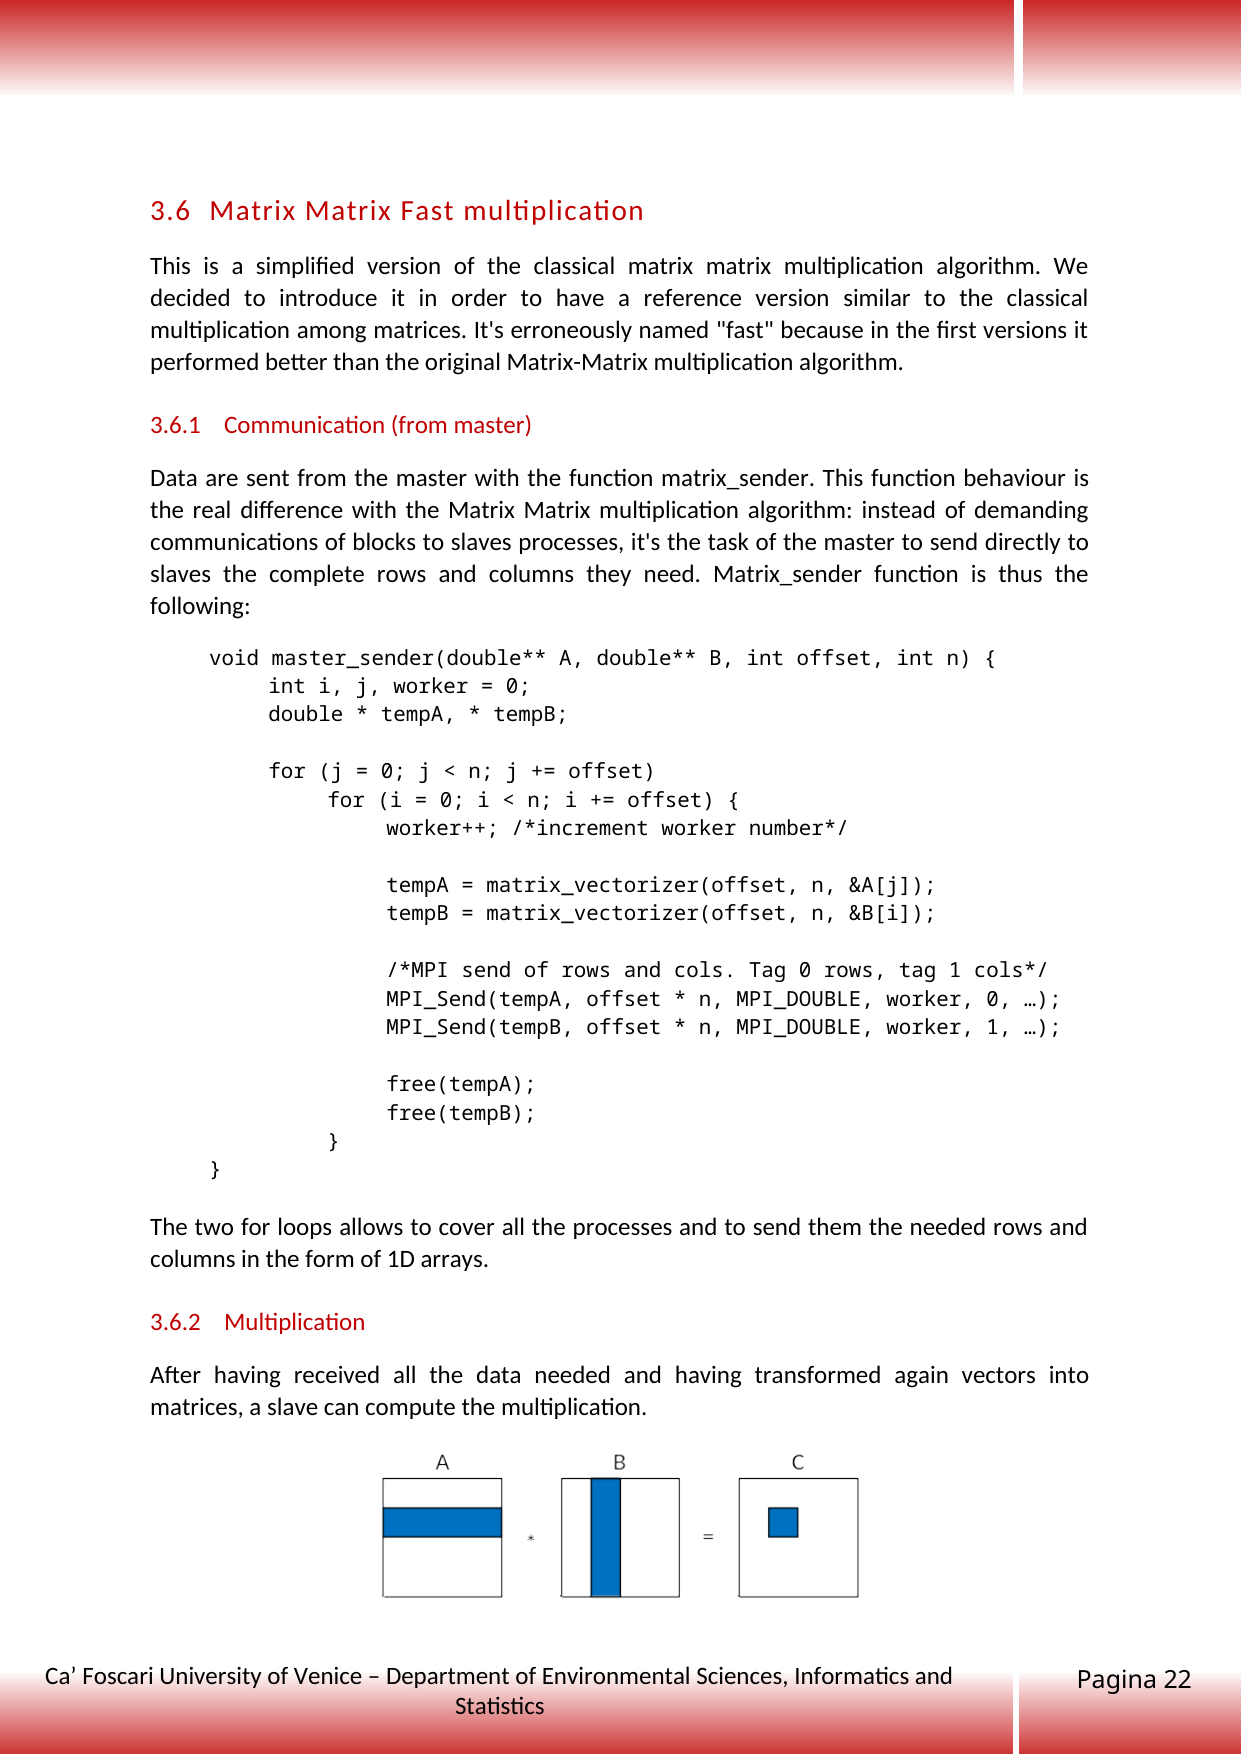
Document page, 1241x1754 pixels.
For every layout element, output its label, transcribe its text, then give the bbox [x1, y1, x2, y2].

subtitle Communication (from master) [150, 409, 1090, 439]
subtitle Matrix Matrix Fast multiplication [150, 192, 1090, 227]
text /*MPI send of rows and cols. Tag 0 rows, tag 1 cols*/ [209, 955, 1090, 984]
subtitle Multiplication [150, 1307, 1090, 1337]
text The two for loops allows to cover all the processes and to send them the needed rows and columns in the form of 1D arrays. [150, 1211, 1090, 1274]
text for (j = 0; j < n; j += offset) [209, 756, 1090, 785]
text MPI_Send(tempA, offset * n, MPI_DOUBLE, worker, 0, …); [209, 984, 1090, 1012]
text int i, j, worker = 0; [209, 671, 1090, 699]
text free(tempB); [209, 1098, 1090, 1126]
text double * tempA, * tempB; [209, 699, 1090, 728]
text After having received all the data needed and having transformed again vectors into matrices, a slave can compute the multiplication. [150, 1359, 1090, 1422]
text void master_sender(double** A, double** B, int offset, int n) { [209, 643, 1090, 671]
text worker++; /*increment worker number*/ [209, 813, 1090, 842]
text } [209, 1126, 1090, 1154]
text } [209, 1154, 1090, 1183]
text free(tempA); [209, 1069, 1090, 1098]
text This is a simplified version of the classical matrix matrix multiplication algorithm. We decided to introduce it in order to have a reference version similar to the classical multiplication among matrices. It's erroneously named "fast" because in the first versions it performed better than the original Matrix-Matrix multiplication algorithm. [150, 250, 1090, 376]
text for (i = 0; i < n; i += offset) { [209, 785, 1090, 813]
text tempA = matrix_vectorizer(offset, n, &A[j]); [209, 870, 1090, 898]
text MPI_Send(tempB, offset * n, MPI_DOUBLE, worker, 1, …); [209, 1012, 1090, 1041]
text tempB = matrix_vectorizer(offset, n, &B[i]); [209, 898, 1090, 927]
